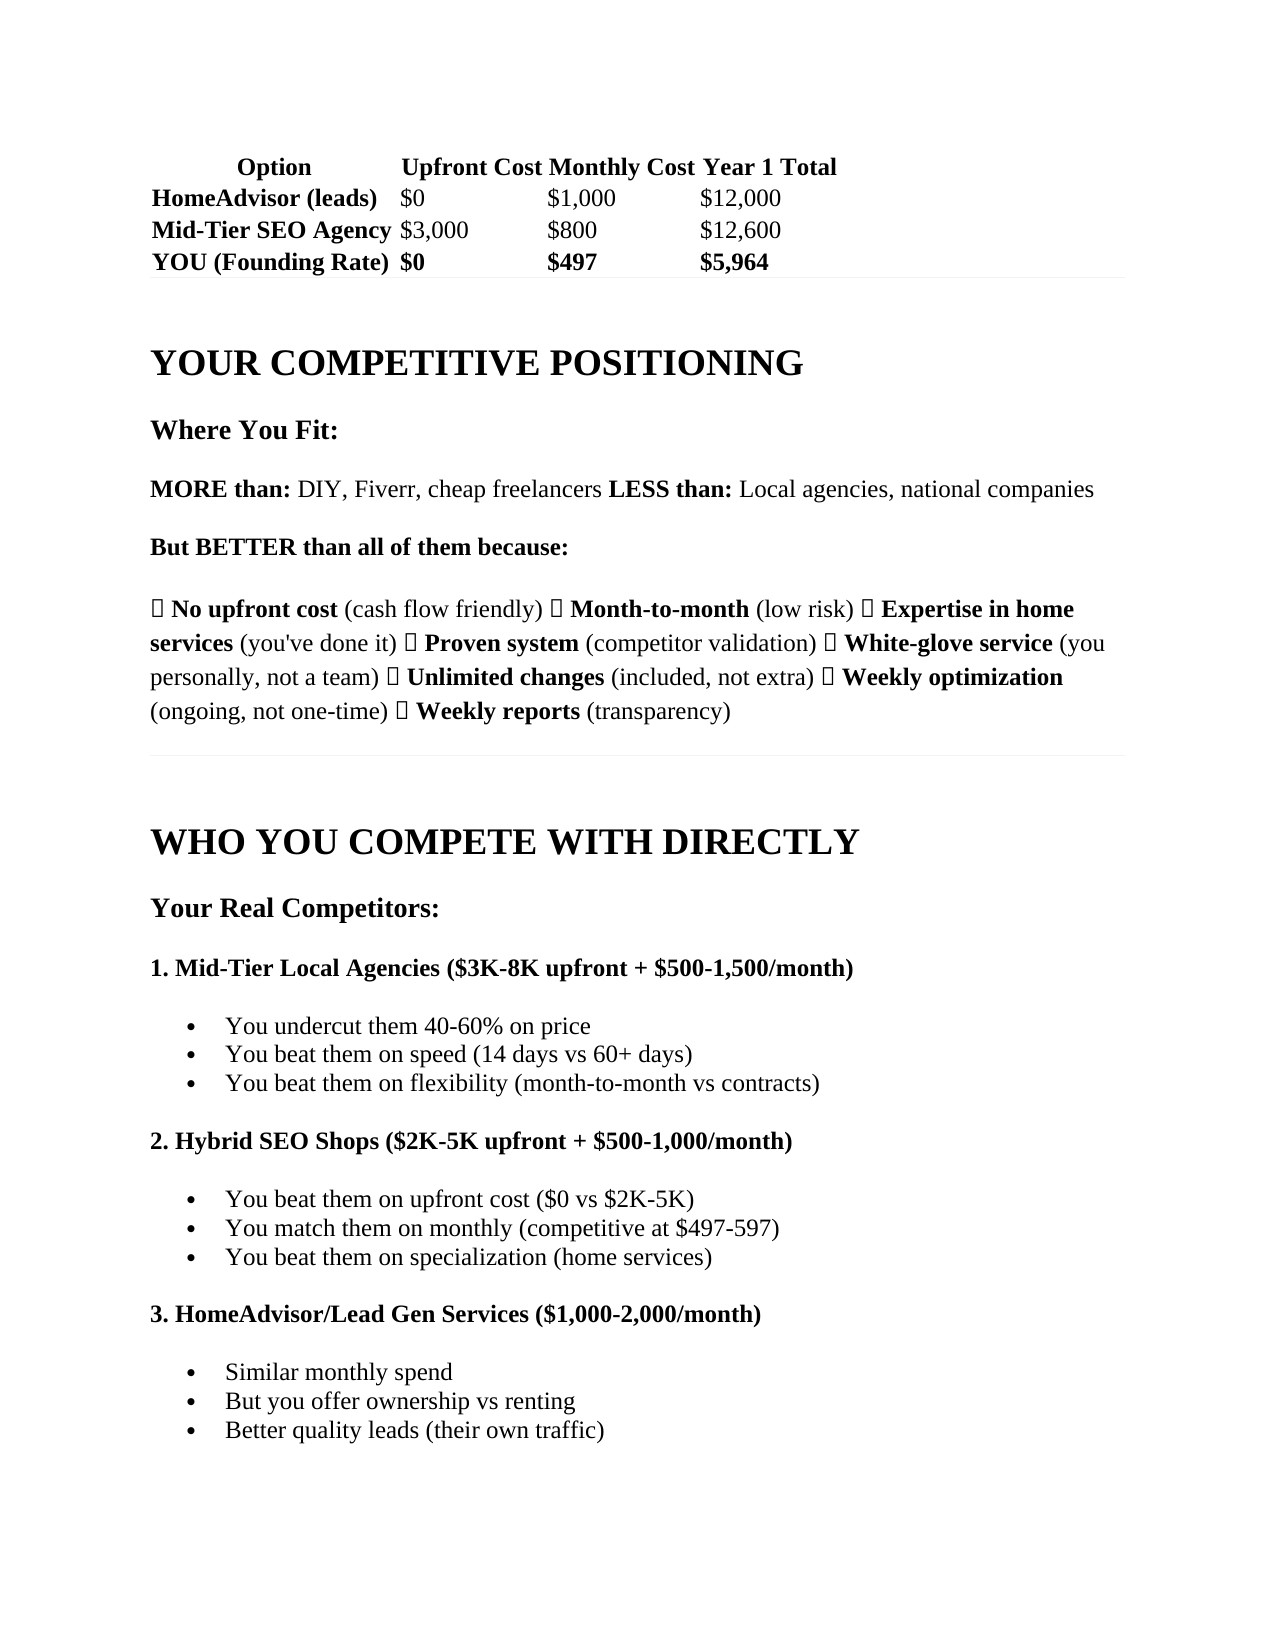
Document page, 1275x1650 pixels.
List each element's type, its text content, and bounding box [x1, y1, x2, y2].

table_cell $12,600 [698, 214, 841, 246]
table_cell $0 [398, 182, 545, 214]
table_cell YOU (Founding Rate) [150, 246, 398, 277]
list You undercut them 40-60% on price [187, 1011, 1125, 1039]
text 1. Mid-Tier Local Agencies ($3K-8K upfront + $500-1,500/month) [150, 953, 1125, 982]
list Better quality leads (their own traffic) [187, 1415, 1125, 1444]
text 3. HomeAdvisor/Lead Gen Services ($1,000-2,000/month) [150, 1299, 1125, 1328]
text ✅ No upfront cost (cash flow friendly) ✅ Month-to-month (low risk) ✅ Expertise in home services (you've done it) ✅ Proven system (competitor validation) ✅ White-glove service (you personally, not a team) ✅ Unlimited changes (included, not extra) ✅ Weekly optimization (ongoing, not one-time) ✅ Weekly reports (transparency) [150, 590, 1125, 727]
table_header Upfront Cost [398, 150, 545, 182]
list Similar monthly spend [187, 1357, 1125, 1386]
text MORE than: DIY, Fiverr, cheap freelancers LESS than: Local agencies, national companies [150, 474, 1125, 503]
list You beat them on upfront cost ($0 vs $2K-5K) [187, 1184, 1125, 1213]
table_cell $800 [545, 214, 698, 246]
text But BETTER than all of them because: [150, 532, 1125, 561]
table_header Option [150, 150, 398, 182]
text WHO YOU COMPETE WITH DIRECTLY [150, 819, 1125, 862]
text Your Real Competitors: [150, 891, 1125, 924]
text Where You Fit: [150, 413, 1125, 445]
text 2. Hybrid SEO Shops ($2K-5K upfront + $500-1,000/month) [150, 1126, 1125, 1155]
list But you offer ownership vs renting [187, 1386, 1125, 1415]
table_cell Mid-Tier SEO Agency [150, 214, 398, 246]
table_cell $1,000 [545, 182, 698, 214]
list You beat them on speed (14 days vs 60+ days) [187, 1039, 1125, 1068]
text YOUR COMPETITIVE POSITIONING [150, 341, 1125, 384]
table_cell $12,000 [698, 182, 841, 214]
table_cell $497 [545, 246, 698, 277]
table_cell HomeAdvisor (leads) [150, 182, 398, 214]
list You beat them on flexibility (month-to-month vs contracts) [187, 1068, 1125, 1097]
list You match them on monthly (competitive at $497-597) [187, 1213, 1125, 1242]
table_cell $3,000 [398, 214, 545, 246]
table_cell $5,964 [698, 246, 841, 277]
table_header Monthly Cost [545, 150, 698, 182]
list You beat them on specialization (home services) [187, 1242, 1125, 1270]
table_header Year 1 Total [698, 150, 841, 182]
table_cell $0 [398, 246, 545, 277]
